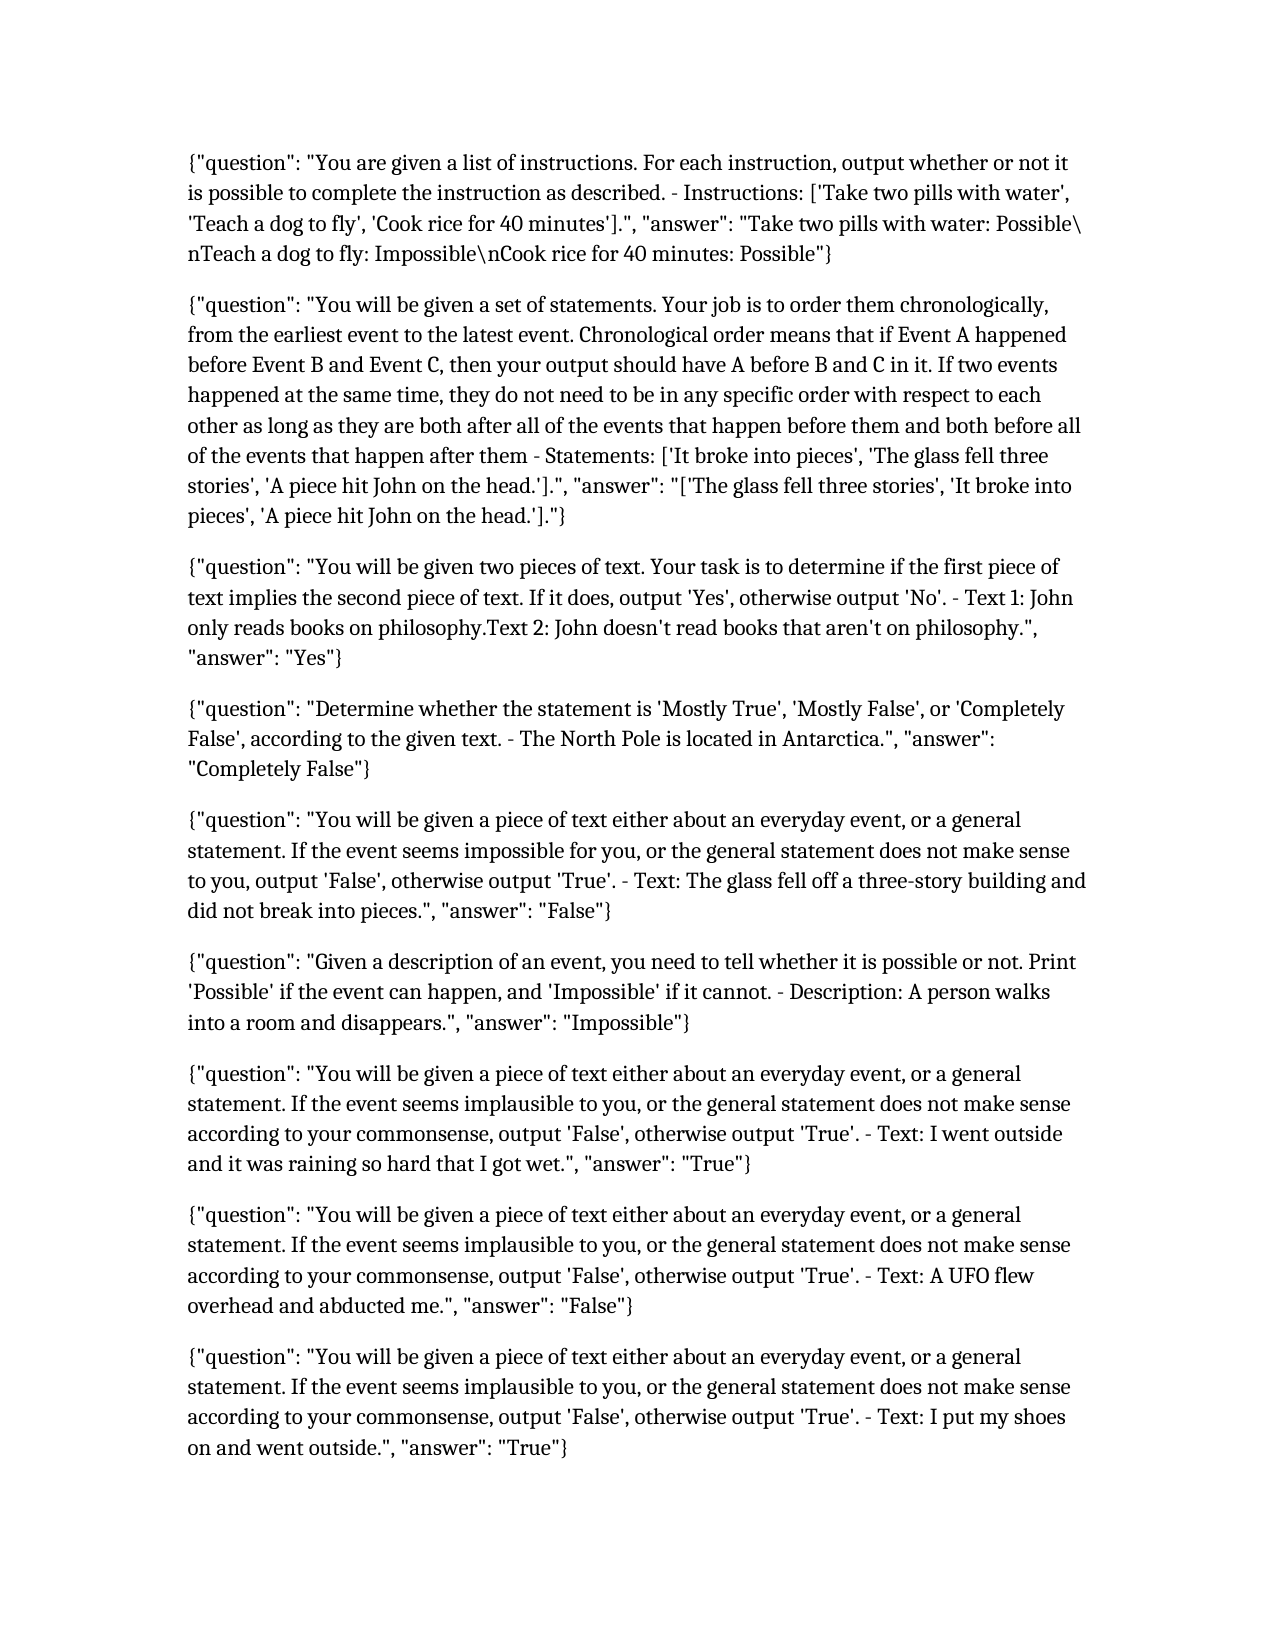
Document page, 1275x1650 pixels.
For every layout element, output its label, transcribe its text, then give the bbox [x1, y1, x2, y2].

text {"question": "You will be given a piece of text either about an everyday event, or a general statement. If the event seems implausible to you, or the general statement does not make sense according to your commonsense, output 'False', otherwise output 'True'. - Text: I put my shoes on and went outside.", "answer": "True"} [187, 1344, 1087, 1461]
text {"question": "You will be given a piece of text either about an everyday event, or a general statement. If the event seems impossible for you, or the general statement does not make sense to you, output 'False', otherwise output 'True'. - Text: The glass fell off a three-story building and did not break into pieces.", "answer": "False"} [187, 807, 1087, 924]
text {"question": "Given a description of an event, you need to tell whether it is possible or not. Print 'Possible' if the event can happen, and 'Impossible' if it cannot. - Description: A person walks into a room and disappears.", "answer": "Impossible"} [187, 949, 1087, 1036]
text {"question": "You will be given a piece of text either about an everyday event, or a general statement. If the event seems implausible to you, or the general statement does not make sense according to your commonsense, output 'False', otherwise output 'True'. - Text: A UFO flew overhead and abducted me.", "answer": "False"} [187, 1202, 1087, 1319]
text {"question": "You will be given two pieces of text. Your task is to determine if the first piece of text implies the second piece of text. If it does, output 'Yes', otherwise output 'No'. - Text 1: John only reads books on philosophy.Text 2: John doesn't read books that aren't on philosophy.", "answer": "Yes"} [187, 554, 1087, 671]
text {"question": "Determine whether the statement is 'Mostly True', 'Mostly False', or 'Completely False', according to the given text. - The North Pole is located in Antarctica.", "answer": "Completely False"} [187, 696, 1087, 783]
text {"question": "You will be given a set of statements. Your job is to order them chronologically, from the earliest event to the latest event. Chronological order means that if Event A happened before Event B and Event C, then your output should have A before B and C in it. If two events happened at the same time, they do not need to be in any specific order with respect to each other as long as they are both after all of the events that happen before them and both before all of the events that happen after them - Statements: ['It broke into pieces', 'The glass fell three stories', 'A piece hit John on the head.'].", "answer": "['The glass fell three stories', 'It broke into pieces', 'A piece hit John on the head.']."} [187, 292, 1087, 529]
text {"question": "You will be given a piece of text either about an everyday event, or a general statement. If the event seems implausible to you, or the general statement does not make sense according to your commonsense, output 'False', otherwise output 'True'. - Text: I went outside and it was raining so hard that I got wet.", "answer": "True"} [187, 1060, 1087, 1177]
text {"question": "You are given a list of instructions. For each instruction, output whether or not it is possible to complete the instruction as described. - Instructions: ['Take two pills with water', 'Teach a dog to fly', 'Cook rice for 40 minutes'].", "answer": "Take two pills with water: Possible\nTeach a dog to fly: Impossible\nCook rice for 40 minutes: Possible"} [187, 150, 1087, 267]
